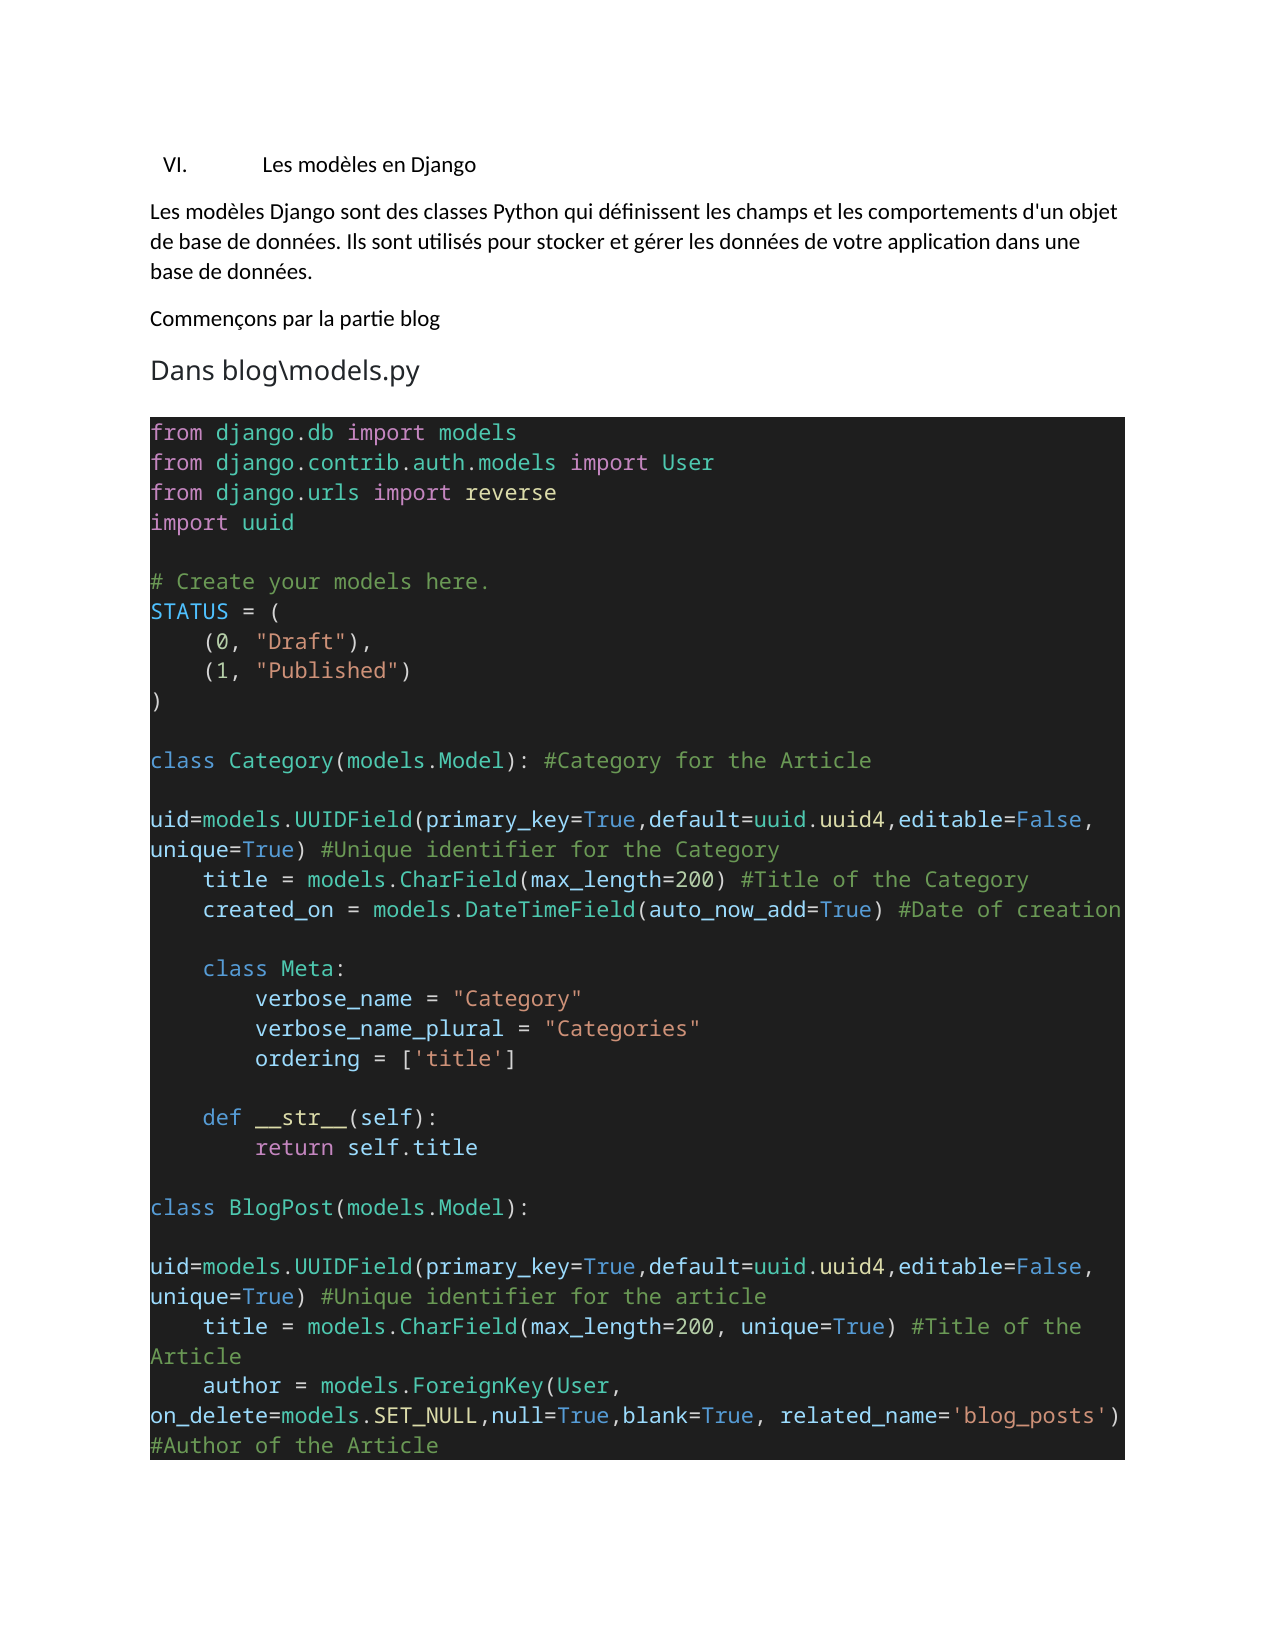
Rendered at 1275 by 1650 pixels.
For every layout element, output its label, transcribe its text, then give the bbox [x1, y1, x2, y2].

text title = models.CharField(max_length=200) #Title of the Category [150, 864, 1125, 894]
text uid=models.UUIDField(primary_key=True,default=uuid.uuid4,editable=False, unique=True) #Unique identifier for the article [150, 1221, 1125, 1311]
text (0, "Draft"), [150, 626, 1125, 655]
text from django.contrib.auth.models import User [150, 447, 1125, 477]
text # Create your models here. [150, 566, 1125, 596]
text verbose_name_plural = "Categories" [150, 1013, 1125, 1043]
text import uuid [150, 506, 1125, 536]
text title = models.CharField(max_length=200, unique=True) #Title of the Article [150, 1311, 1125, 1370]
text ) [150, 685, 1125, 715]
text ordering = ['title'] [150, 1043, 1125, 1072]
text class Category(models.Model): #Category for the Article [150, 745, 1125, 774]
text STATUS = ( [150, 596, 1125, 626]
text Commençons par la partie blog [150, 304, 1125, 332]
text Les modèles Django sont des classes Python qui définissent les champs et les comportements d'un objet de base de données. Ils sont utilisés pour stocker et gérer les données de votre application dans une base de données. [150, 197, 1125, 285]
text verbose_name = "Category" [150, 983, 1125, 1013]
text from django.urls import reverse [150, 477, 1125, 506]
text from django.db import models [150, 417, 1125, 447]
text author = models.ForeignKey(User, on_delete=models.SET_NULL,null=True,blank=True, related_name='blog_posts') #Author of the Article [150, 1370, 1125, 1460]
text (1, "Published") [150, 655, 1125, 685]
text class Meta: [150, 953, 1125, 983]
list Les modèles en Django [187, 150, 1125, 178]
text class BlogPost(models.Model): [150, 1192, 1125, 1221]
text created_on = models.DateTimeField(auto_now_add=True) #Date of creation [150, 894, 1125, 923]
text Dans blog\models.py [150, 351, 1125, 388]
text return self.title [150, 1132, 1125, 1162]
text def __str__(self): [150, 1102, 1125, 1132]
text uid=models.UUIDField(primary_key=True,default=uuid.uuid4,editable=False, unique=True) #Unique identifier for the Category [150, 774, 1125, 864]
